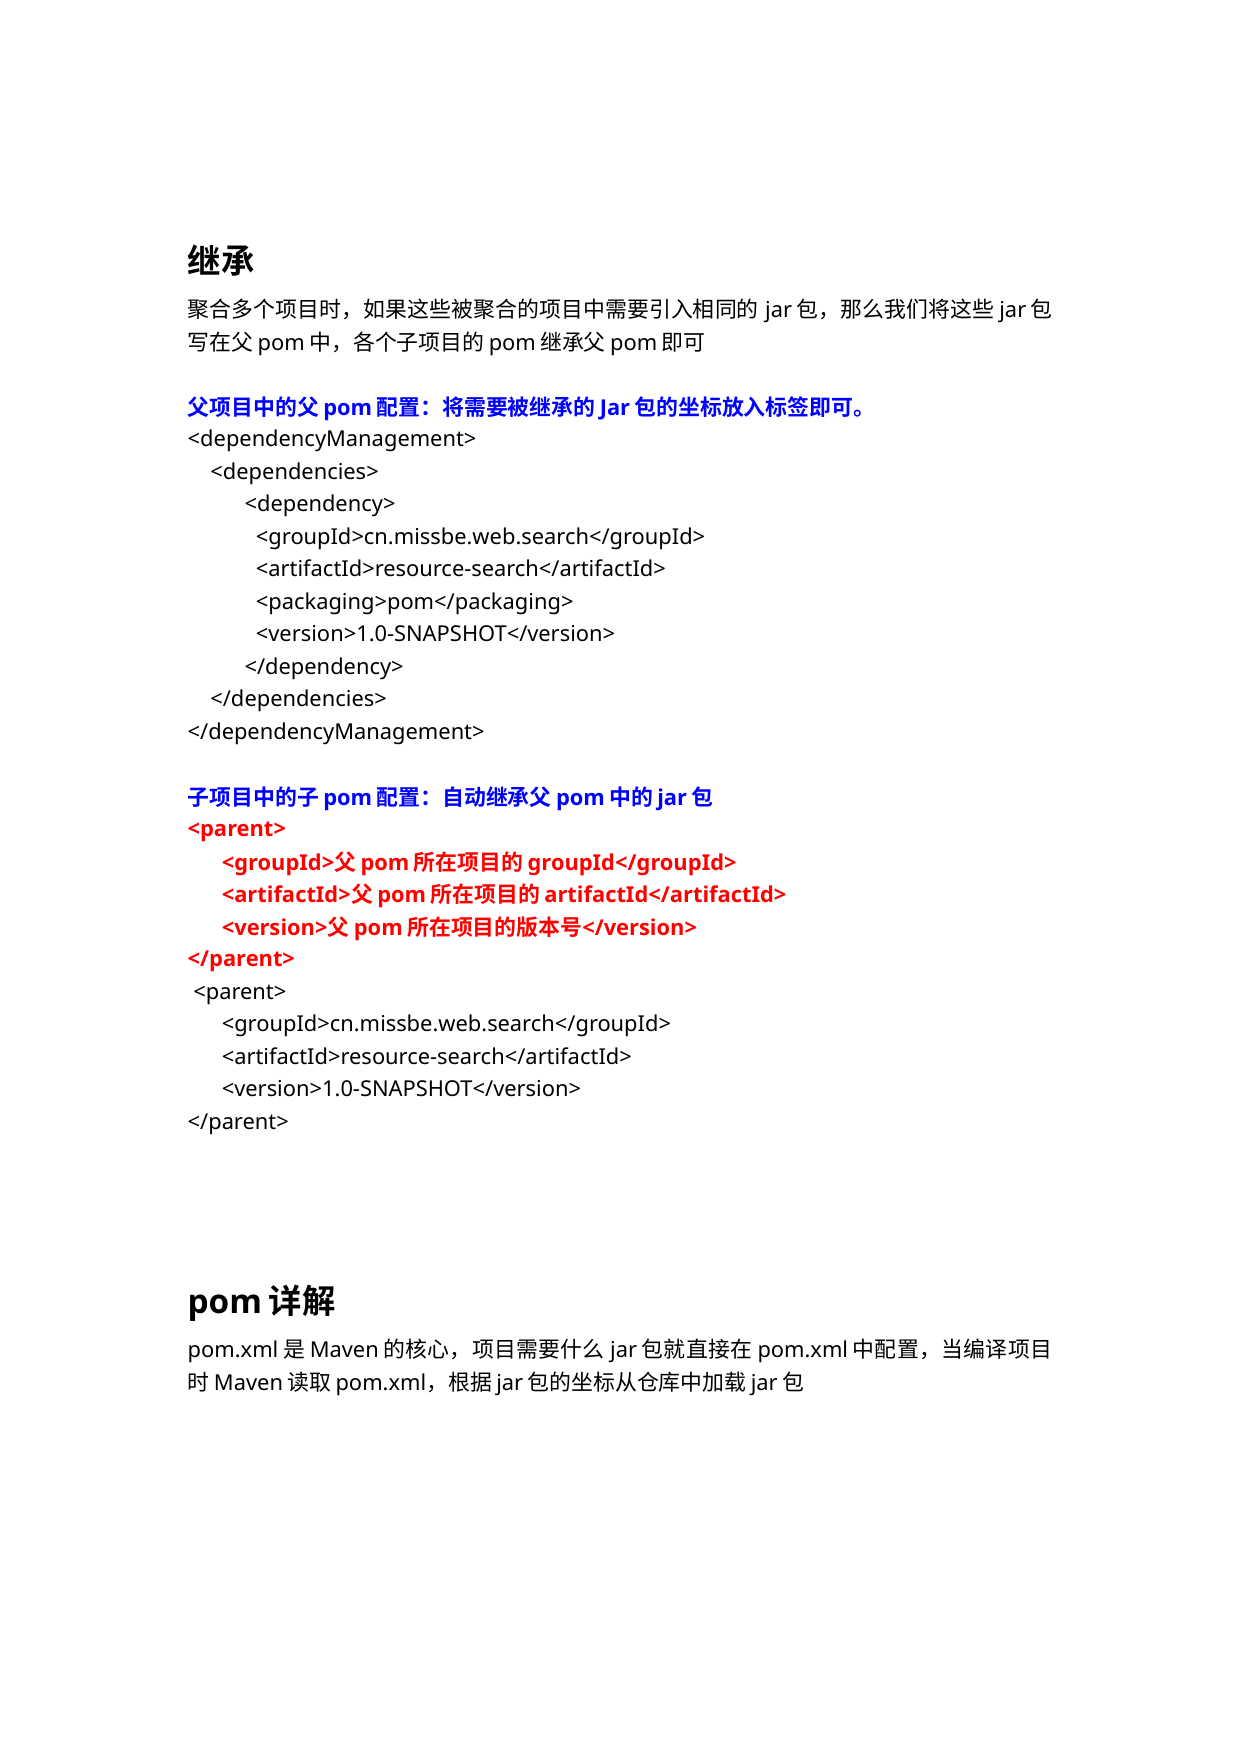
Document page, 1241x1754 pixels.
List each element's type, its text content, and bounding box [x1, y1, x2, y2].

text <parent> [187, 812, 1053, 844]
text </dependencyManagement> [187, 714, 1053, 747]
text </dependency> [187, 649, 1053, 682]
text pom.xml是Maven的核心，项目需要什么jar包就直接在pom.xml中配置，当编译项目时Maven读取pom.xml，根据jar包的坐标从仓库中加载jar包 [187, 1332, 1053, 1397]
text <dependencies> [187, 454, 1053, 487]
text <groupId>cn.missbe.web.search</groupId> [187, 519, 1053, 552]
text </parent> [187, 1104, 1053, 1137]
text <dependency> [187, 487, 1053, 519]
text </dependencies> [187, 682, 1053, 714]
text pom详解 [187, 1267, 1053, 1332]
text <dependencyManagement> [187, 422, 1053, 454]
text <groupId>父pom所在项目的groupId</groupId> [187, 844, 1053, 877]
text <groupId>cn.missbe.web.search</groupId> [187, 1007, 1053, 1039]
text 父项目中的父pom配置：将需要被继承的Jar包的坐标放入标签即可。 [187, 389, 1053, 422]
text <version>1.0-SNAPSHOT</version> [187, 1072, 1053, 1104]
text </parent> [187, 942, 1053, 974]
text <artifactId>resource-search</artifactId> [187, 1039, 1053, 1072]
text <artifactId>父pom所在项目的artifactId</artifactId> [187, 877, 1053, 909]
text <version>1.0-SNAPSHOT</version> [187, 617, 1053, 649]
text <packaging>pom</packaging> [187, 584, 1053, 617]
text 子项目中的子pom配置：自动继承父pom中的jar包 [187, 779, 1053, 812]
text <parent> [187, 974, 1053, 1007]
text 聚合多个项目时，如果这些被聚合的项目中需要引入相同的jar包，那么我们将这些jar包写在父pom中，各个子项目的pom继承父pom即可 [187, 292, 1053, 357]
text <version>父pom所在项目的版本号</version> [187, 909, 1053, 942]
text 继承 [187, 227, 1053, 292]
text <artifactId>resource-search</artifactId> [187, 552, 1053, 584]
